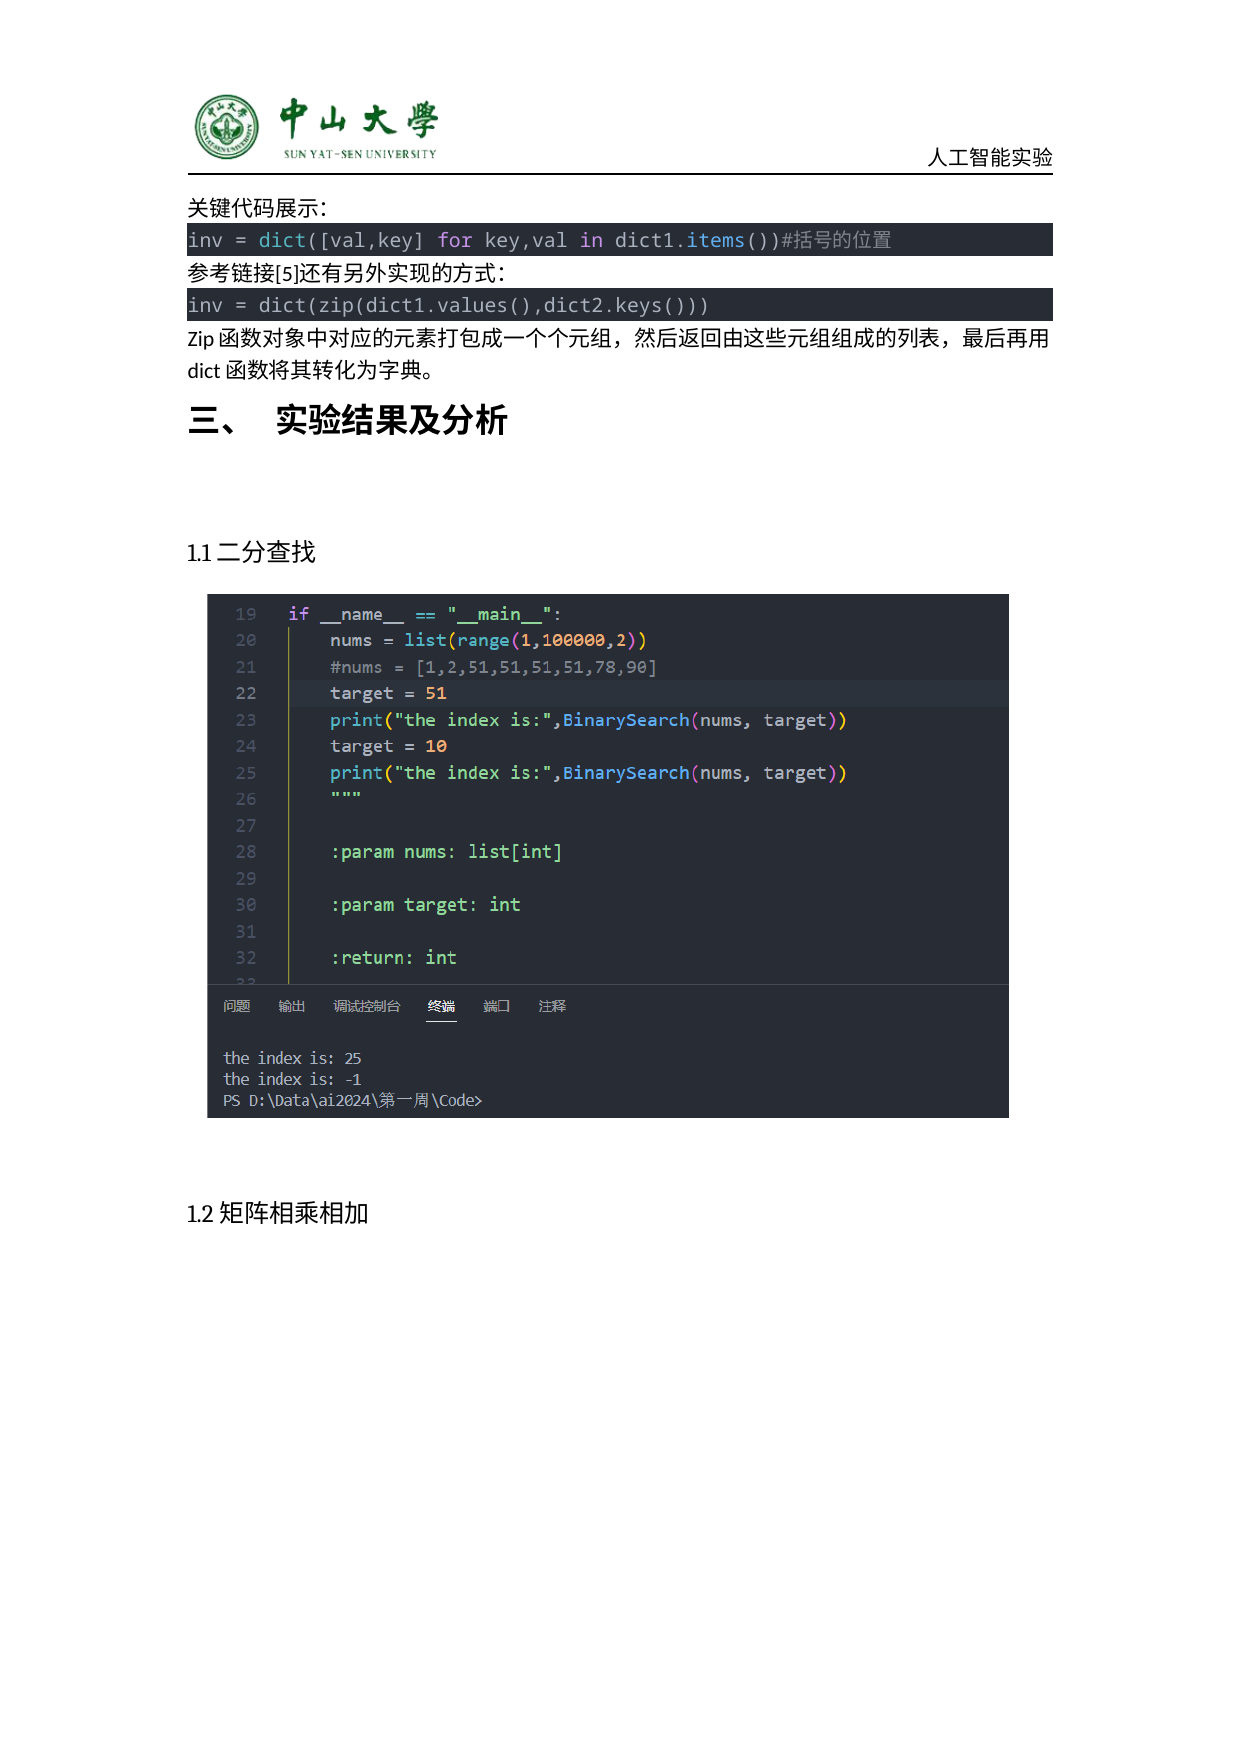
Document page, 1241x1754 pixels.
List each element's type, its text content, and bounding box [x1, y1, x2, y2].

text 参考链接[5]还有另外实现的方式： [187, 256, 1053, 288]
text inv = dict(zip(dict1.values(),dict2.keys())) [187, 288, 1053, 321]
picture [207, 594, 1009, 1118]
picture [187, 88, 451, 166]
text Zip函数对象中对应的元素打包成一个个元组，然后返回由这些元组组成的列表，最后再用dict函数将其转化为字典。 [187, 321, 1053, 386]
subtitle 1.1二分查找 [187, 518, 1053, 583]
text inv = dict([val,key] for key,val in dict1.items())#括号的位置 [187, 223, 1053, 256]
text 1.2 矩阵相乘相加 [187, 1179, 1053, 1244]
subtitle 实验结果及分析 [187, 386, 1053, 451]
text 关键代码展示： [187, 191, 1053, 223]
